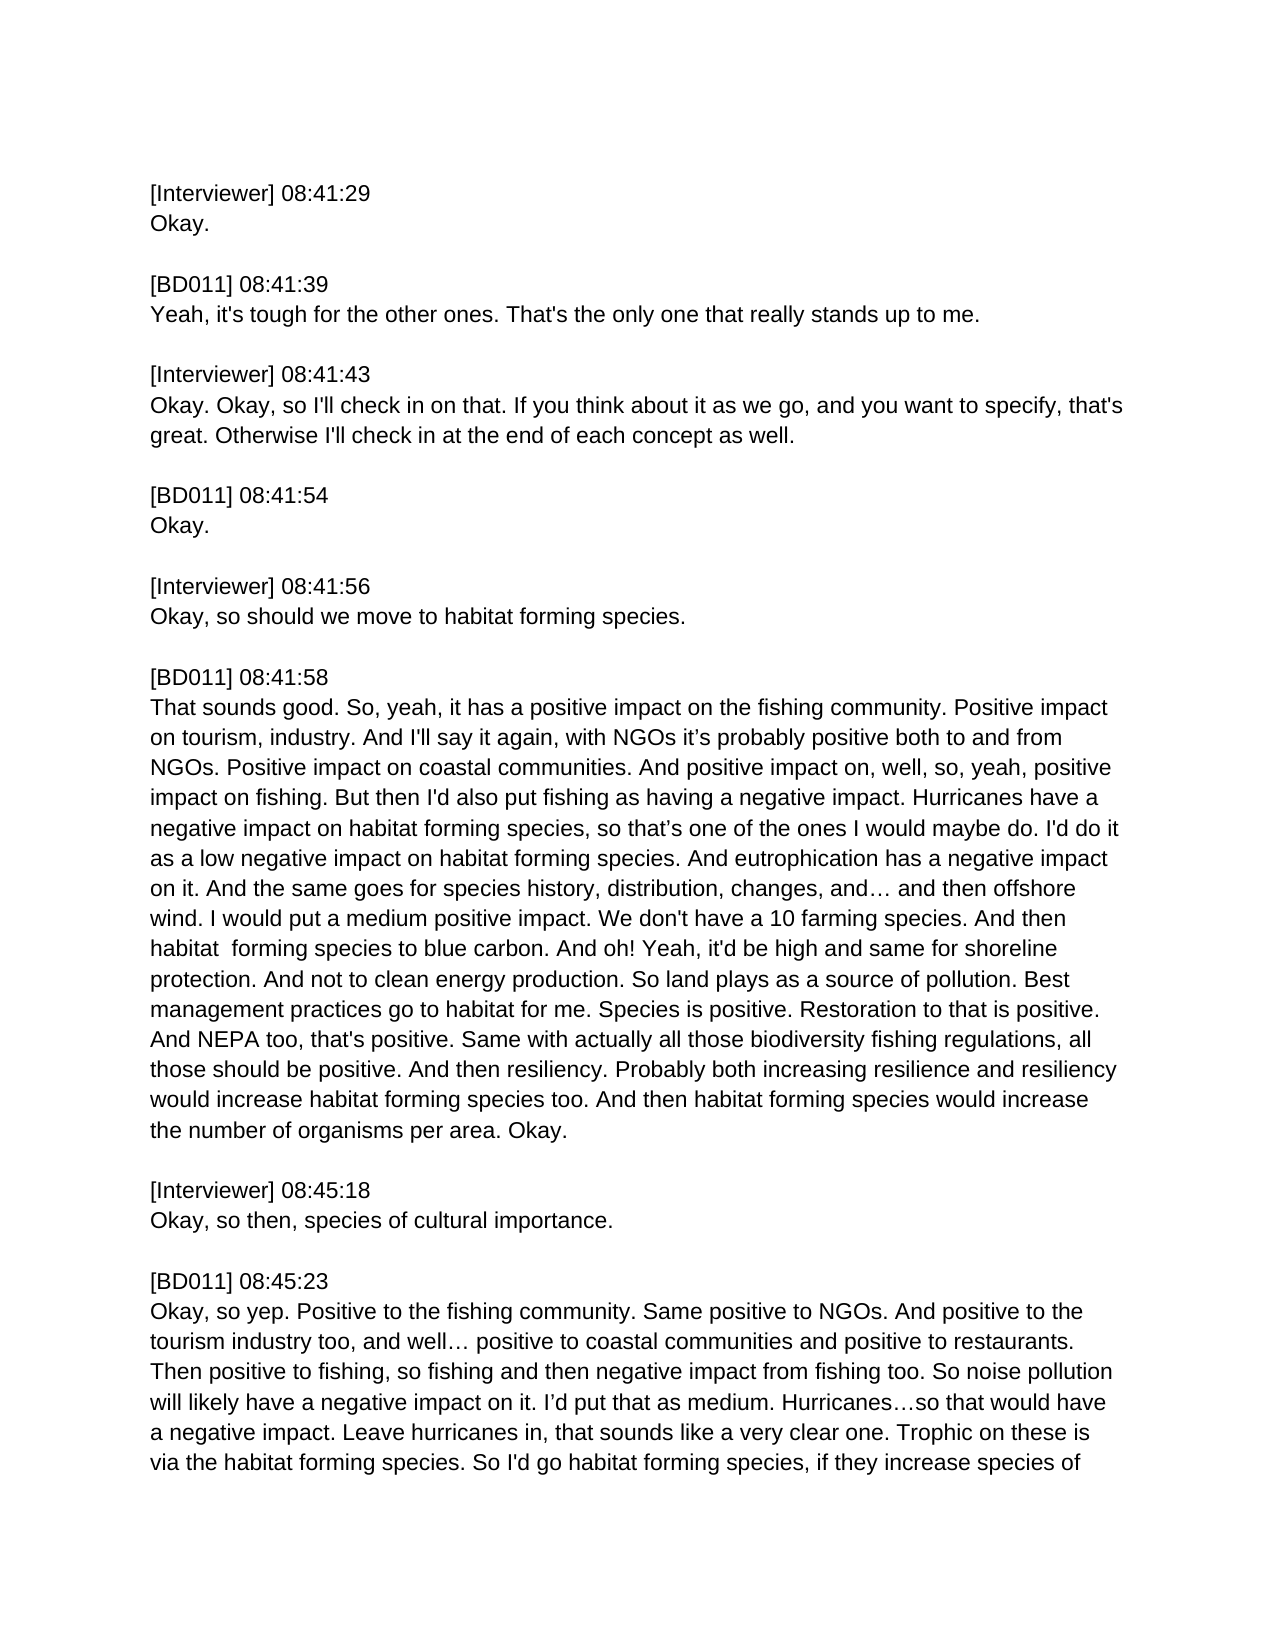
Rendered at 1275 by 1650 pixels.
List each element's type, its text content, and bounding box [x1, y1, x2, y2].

text Yeah, it's tough for the other ones. That's the only one that really stands up to me. [150, 301, 1125, 327]
text Okay. [150, 512, 1125, 539]
text Okay. Okay, so I'll check in on that. If you think about it as we go, and you want to specify, that's great. Otherwise I'll check in at the end of each concept as well. [150, 392, 1125, 448]
text [Interviewer] 08:45:18 [150, 1177, 1125, 1203]
text Okay, so should we move to habitat forming species. [150, 603, 1125, 629]
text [150, 1298, 1125, 1475]
text [BD011] 08:45:23 [150, 1268, 1125, 1294]
text [Interviewer] 08:41:43 [150, 361, 1125, 388]
text [BD011] 08:41:58 [150, 663, 1125, 690]
text [Interviewer] 08:41:29 [150, 180, 1125, 207]
text Okay, so then, species of cultural importance. [150, 1207, 1125, 1234]
text And NEPA too, that's positive. Same with actually all those biodiversity fishing regulations, all those should be positive. And then resiliency. Probably both increasing resilience and resiliency would increase habitat forming species too. And then habitat forming species would increase the number of organisms per area. Okay. [150, 1026, 1125, 1143]
text [Interviewer] 08:41:56 [150, 573, 1125, 599]
text [BD011] 08:41:54 [150, 482, 1125, 509]
text [BD011] 08:41:39 [150, 271, 1125, 297]
text That sounds good. So, yeah, it has a positive impact on the fishing community. Positive impact on tourism, industry. And I'll say it again, with NGOs it’s probably positive both to and from NGOs. Positive impact on coastal communities. And positive impact on, well, so, yeah, positive impact on fishing. But then I'd also put fishing as having a negative impact. Hurricanes have a negative impact on habitat forming species, so that’s one of the ones I would maybe do. I'd do it as a low negative impact on habitat forming species. And eutrophication has a negative impact on it. And the same goes for species history, distribution, changes, and… and then offshore wind. I would put a medium positive impact. We don't have a 10 farming species. And then habitat forming species to blue carbon. And oh! Yeah, it'd be high and same for shoreline protection. And not to clean energy production. So land plays as a source of pollution. Best management practices go to habitat for me. Species is positive. Restoration to that is positive. [150, 694, 1125, 1022]
text Okay. [150, 210, 1125, 237]
